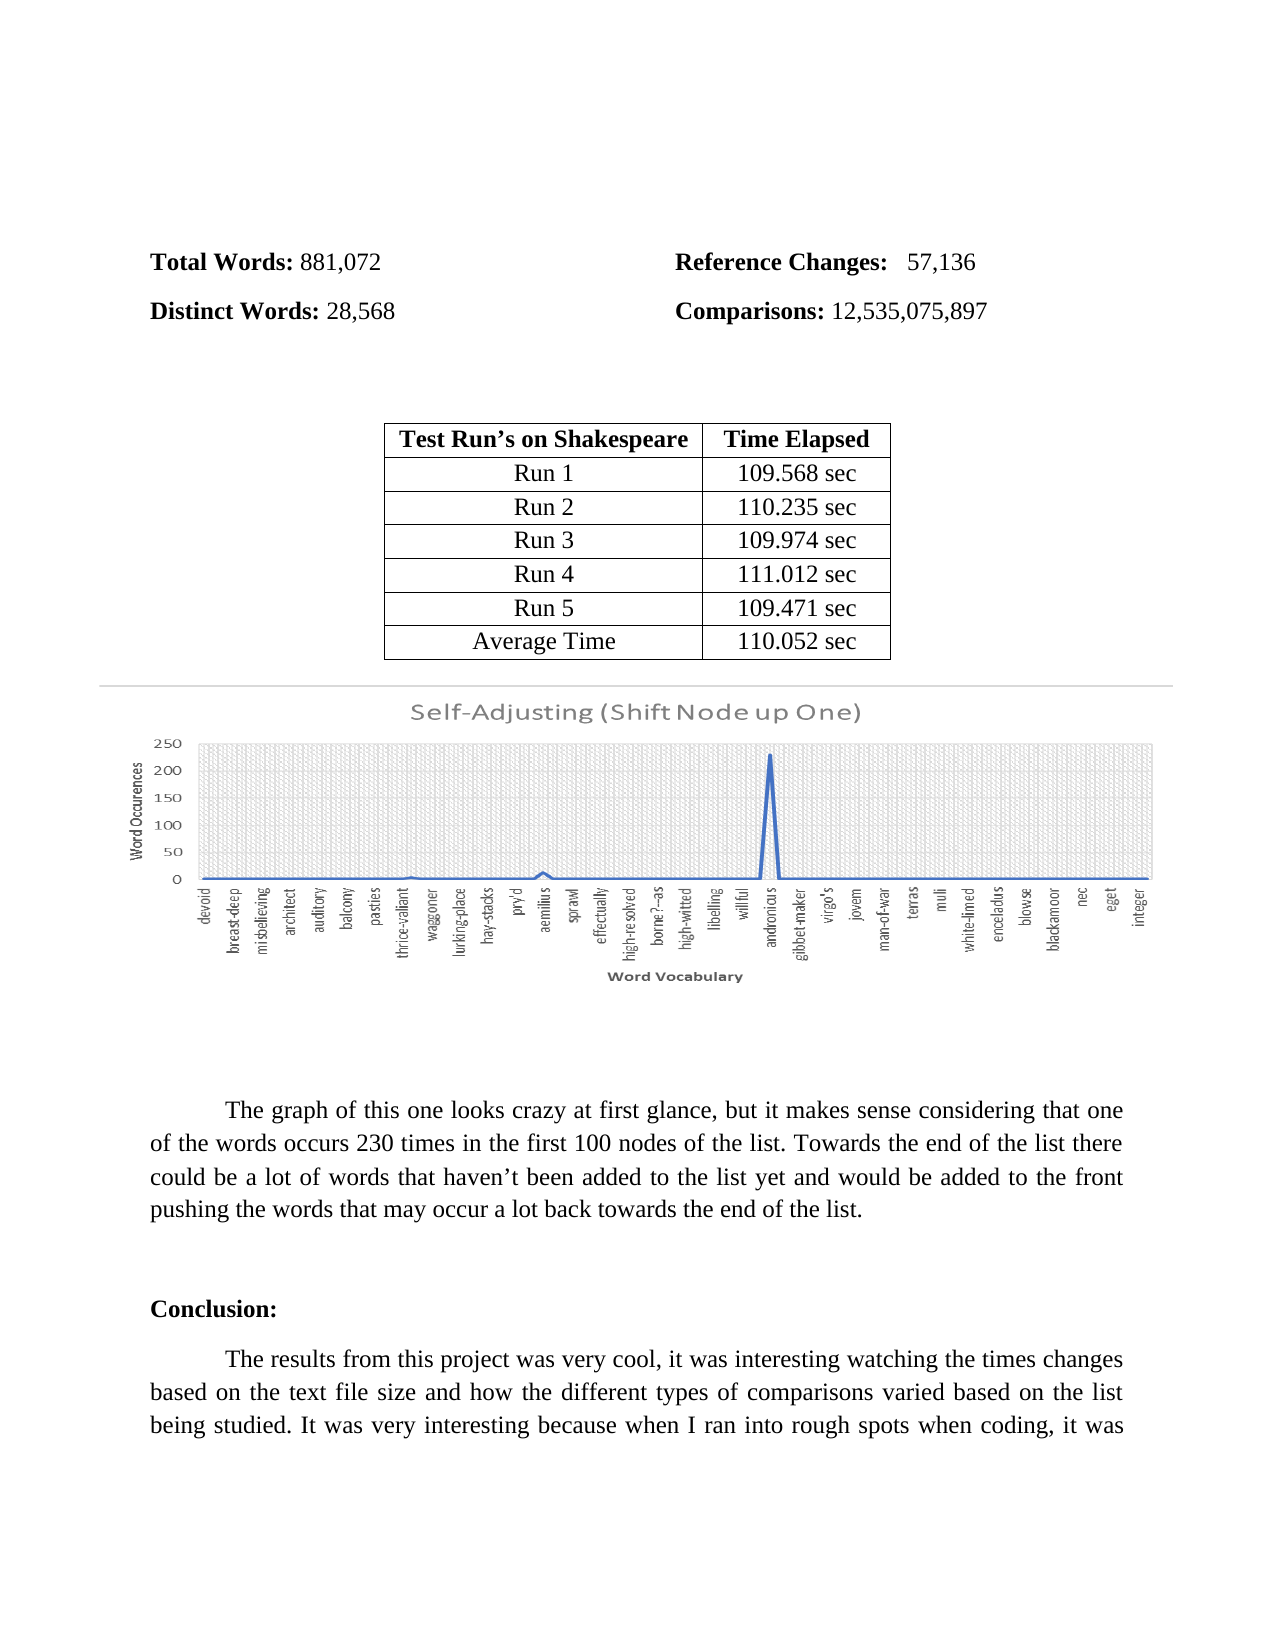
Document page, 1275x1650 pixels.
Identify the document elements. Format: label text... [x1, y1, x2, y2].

picture [97, 685, 1173, 1001]
table_cell Run 5 [385, 593, 702, 625]
text Distinct Words: 28,568 Comparisons: 12,535,075,897 [150, 296, 1125, 325]
text The graph of this one looks crazy at first glance, but it makes sense considering that one of the words occurs 230 times in the first 100 nodes of the list. Towards the end of the list there could be a lot of words that haven’t been added to the list yet and would be added to the front pushing the words that may occur a lot back towards the end of the list. [150, 1096, 1125, 1223]
table_cell Run 4 [385, 559, 702, 592]
table_cell Run 1 [385, 458, 702, 491]
table_cell Average Time [385, 626, 702, 659]
table_header Test Run’s on Shakespeare [385, 424, 702, 457]
table_cell 109.471 sec [703, 593, 890, 625]
table_cell 109.974 sec [703, 525, 890, 558]
table_cell 110.052 sec [703, 626, 890, 659]
table_cell 111.012 sec [703, 559, 890, 592]
text Total Words: 881,072 Reference Changes: 57,136 [150, 247, 1125, 275]
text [150, 1344, 1125, 1438]
text Conclusion: [150, 1294, 1125, 1323]
table_cell Run 2 [385, 492, 702, 524]
table_cell 110.235 sec [703, 492, 890, 524]
table_header Time Elapsed [703, 424, 890, 457]
table_cell Run 3 [385, 525, 702, 558]
table_cell 109.568 sec [703, 458, 890, 491]
